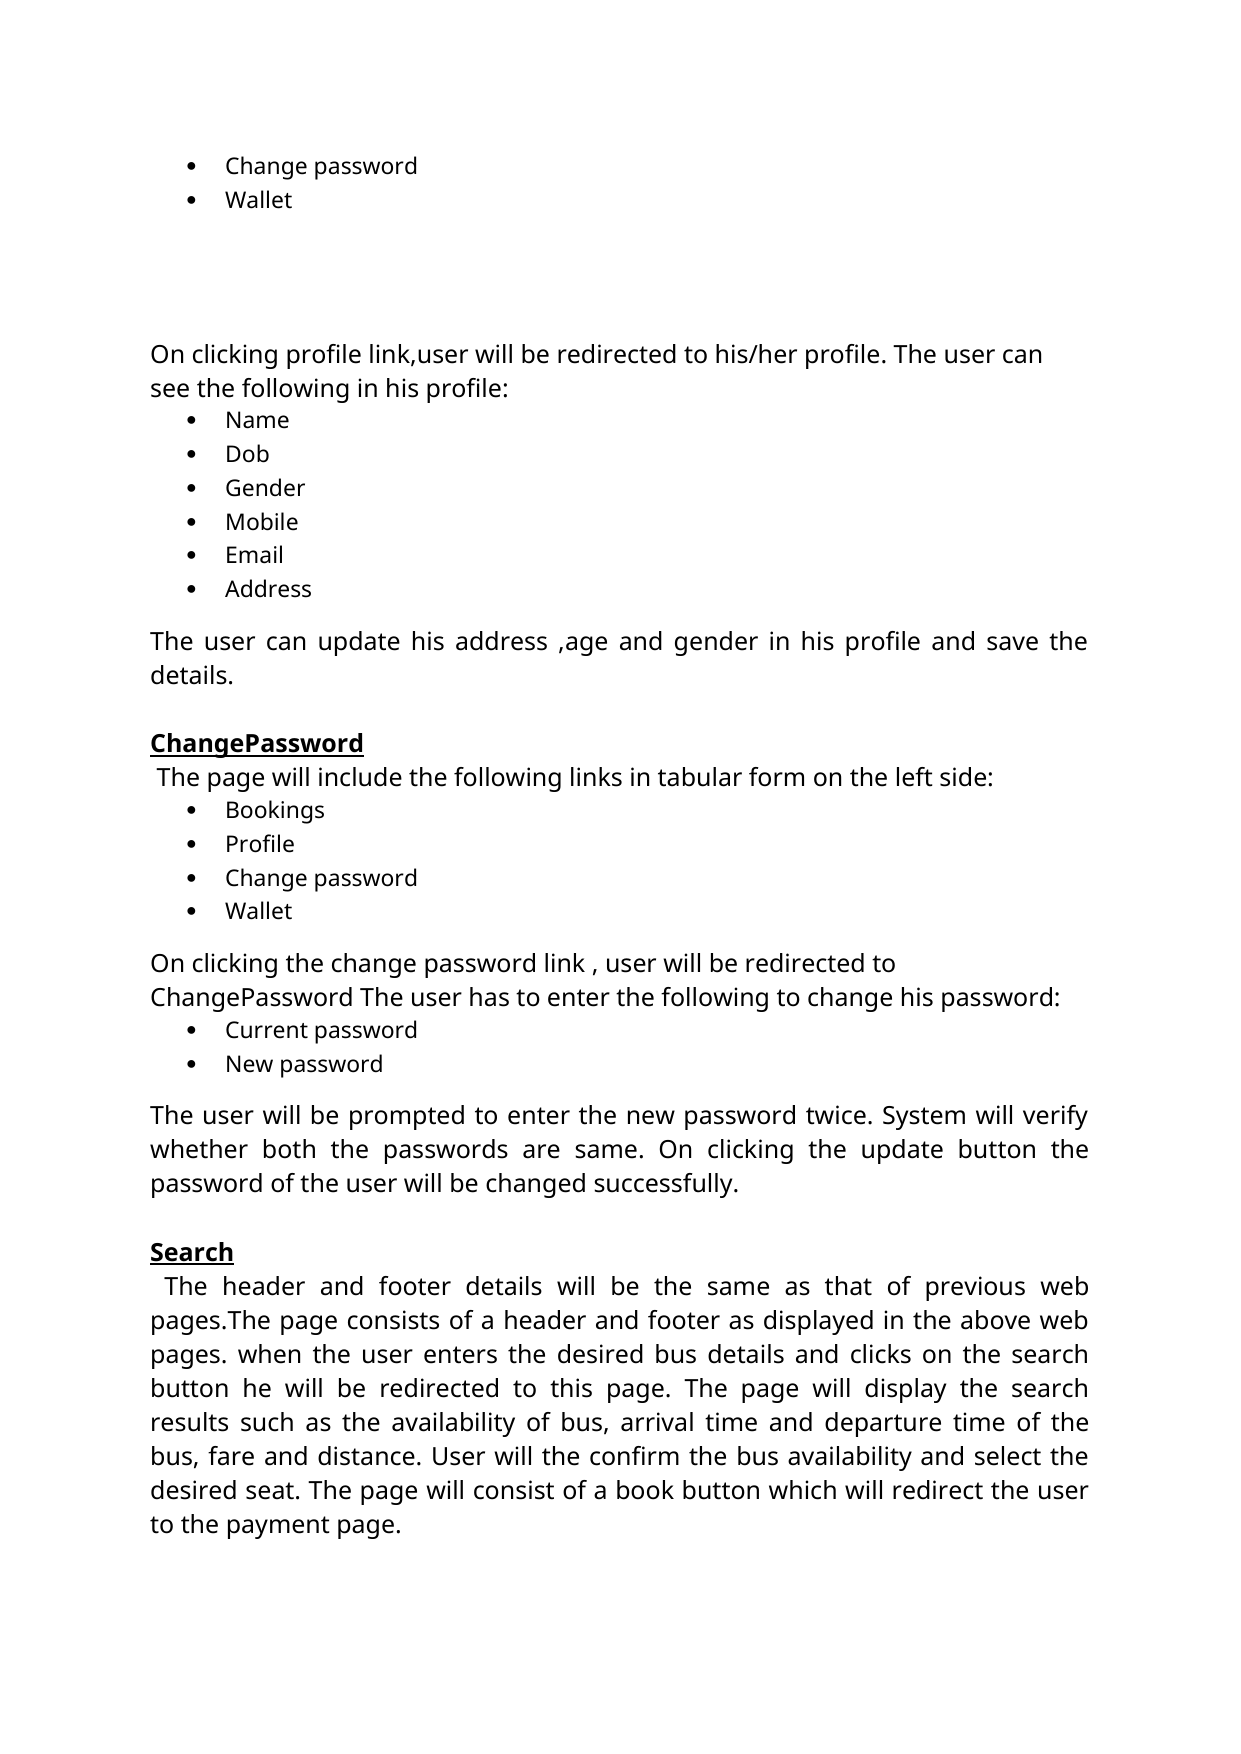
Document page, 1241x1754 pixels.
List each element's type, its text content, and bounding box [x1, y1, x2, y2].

list Bookings [187, 794, 1090, 825]
list New password [187, 1047, 1090, 1079]
list Change password [187, 861, 1090, 893]
list Change password [187, 150, 1090, 181]
text The user will be prompted to enter the new password twice. System will verify whether both the passwords are same. On clicking the update button the password of the user will be changed successfully. [150, 1098, 1090, 1200]
list Wallet [187, 895, 1090, 926]
list Name [187, 404, 1090, 436]
list Mobile [187, 506, 1090, 537]
text The header and footer details will be the same as that of previous web pages.The page consists of a header and footer as displayed in the above web pages. when the user enters the desired bus details and clicks on the search button he will be redirected to this page. The page will display the search results such as the availability of bus, arrival time and departure time of the bus, fare and distance. User will the confirm the bus availability and select the desired seat. The page will consist of a book button which will redirect the user to the payment page. [150, 1268, 1090, 1541]
list Email [187, 539, 1090, 571]
text The user can update his address ,age and gender in his profile and save the details. [150, 624, 1090, 692]
list Gender [187, 472, 1090, 503]
text On clicking profile link,user will be redirected to his/her profile. The user can see the following in his profile: [150, 336, 1090, 404]
list Wallet [187, 184, 1090, 215]
text The page will include the following links in tabular form on the left side: [150, 760, 1090, 794]
list Profile [187, 828, 1090, 859]
text Search [150, 1234, 1090, 1268]
list Address [187, 573, 1090, 604]
text On clicking the change password link , user will be redirected to ChangePassword The user has to enter the following to change his password: [150, 946, 1090, 1014]
list Current password [187, 1014, 1090, 1045]
list Dob [187, 438, 1090, 469]
text ChangePassword [150, 726, 1090, 760]
